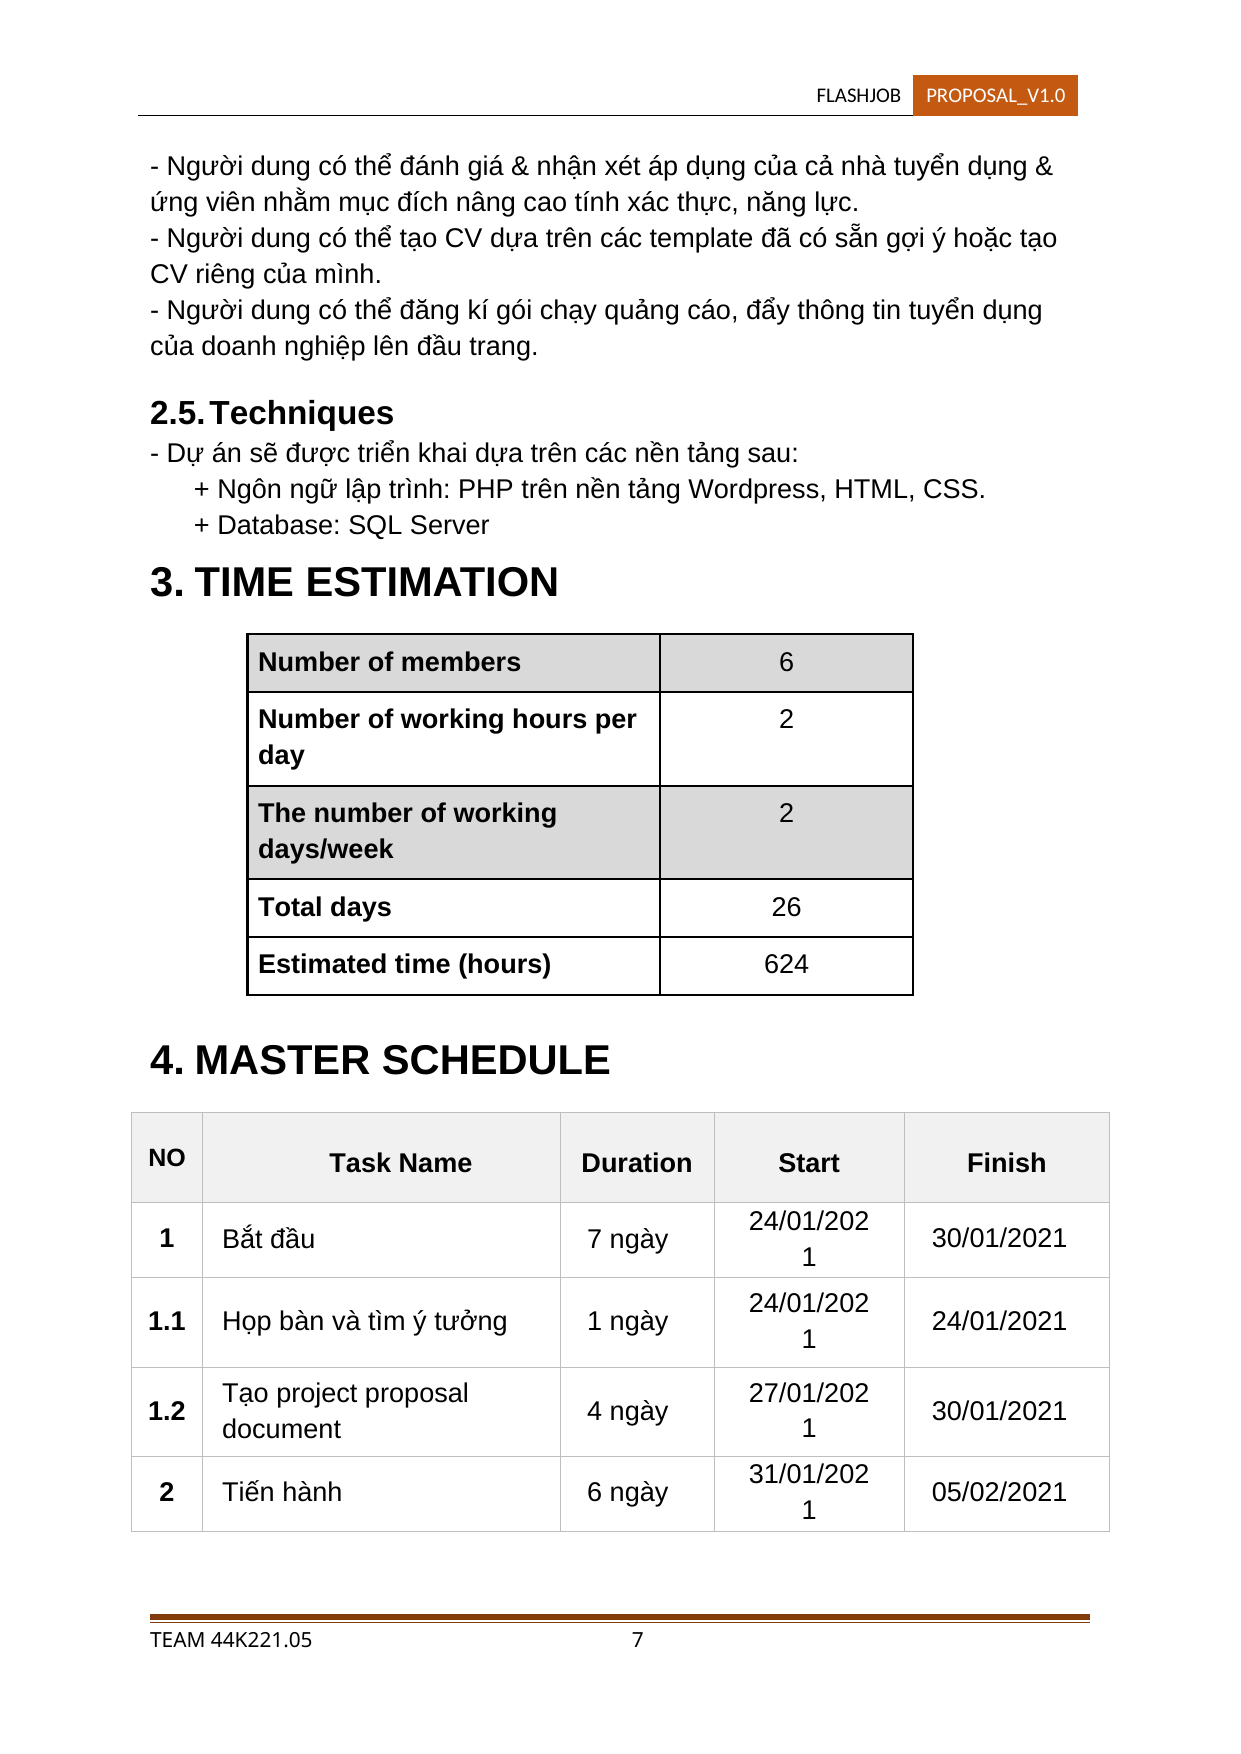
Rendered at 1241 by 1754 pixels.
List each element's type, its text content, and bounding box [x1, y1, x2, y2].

text - Người dung có thể tạo CV dựa trên các template đã có sẵn gợi ý hoặc tạo CV riêng của mình. [150, 222, 1090, 289]
table_cell 6 ngày [561, 1457, 714, 1531]
table_cell 30/01/2021 [905, 1203, 1109, 1277]
table_header NO [132, 1113, 202, 1202]
table_header Duration [561, 1113, 714, 1202]
subtitle TIME ESTIMATION [150, 557, 1090, 605]
table_cell 27/01/2021 [715, 1368, 904, 1456]
table_cell 1.1 [132, 1278, 202, 1367]
text - Người dung có thể đăng kí gói chạy quảng cáo, đẩy thông tin tuyển dụng của doanh nghiệp lên đầu trang. [150, 294, 1090, 361]
table_header Number of members [249, 635, 659, 691]
table_cell 05/02/2021 [905, 1457, 1109, 1531]
table_header Finish [905, 1113, 1109, 1202]
table_header Start [715, 1113, 904, 1202]
table_cell The number of working days/week [249, 787, 659, 878]
text + Database: SQL Server [150, 509, 1090, 540]
table_cell 1.2 [132, 1368, 202, 1456]
table_cell 30/01/2021 [905, 1368, 1109, 1456]
table_cell 2 [132, 1457, 202, 1531]
subtitle MASTER SCHEDULE [150, 1036, 1090, 1083]
table_cell 7 ngày [561, 1203, 714, 1277]
table_cell Estimated time (hours) [249, 938, 659, 993]
text - Dự án sẽ được triển khai dựa trên các nền tảng sau: [150, 437, 1090, 468]
table_cell Total days [249, 880, 659, 936]
table_cell 624 [661, 938, 912, 993]
text + Ngôn ngữ lập trình: PHP trên nền tảng Wordpress, HTML, CSS. [150, 473, 1090, 504]
table_cell 24/01/2021 [715, 1278, 904, 1367]
table_cell 2 [661, 787, 912, 878]
table_cell Tạo project proposal document [203, 1368, 560, 1456]
table_cell 4 ngày [561, 1368, 714, 1456]
table_cell Number of working hours per day [249, 693, 659, 784]
subtitle Techniques [150, 393, 1090, 431]
table_cell 2 [661, 693, 912, 784]
table_cell 26 [661, 880, 912, 936]
table_cell 1 [132, 1203, 202, 1277]
table_cell 24/01/2021 [905, 1278, 1109, 1367]
table_cell Tiến hành [203, 1457, 560, 1531]
table_cell 1 ngày [561, 1278, 714, 1367]
table_header 6 [661, 635, 912, 691]
table_cell 31/01/2021 [715, 1457, 904, 1531]
table_cell Bắt đầu [203, 1203, 560, 1277]
table_cell 24/01/2021 [715, 1203, 904, 1277]
table_cell Họp bàn và tìm ý tưởng [203, 1278, 560, 1367]
table_header Task Name [203, 1113, 560, 1202]
text - Người dung có thể đánh giá & nhận xét áp dụng của cả nhà tuyển dụng & ứng viên nhằm mục đích nâng cao tính xác thực, năng lực. [150, 150, 1090, 217]
